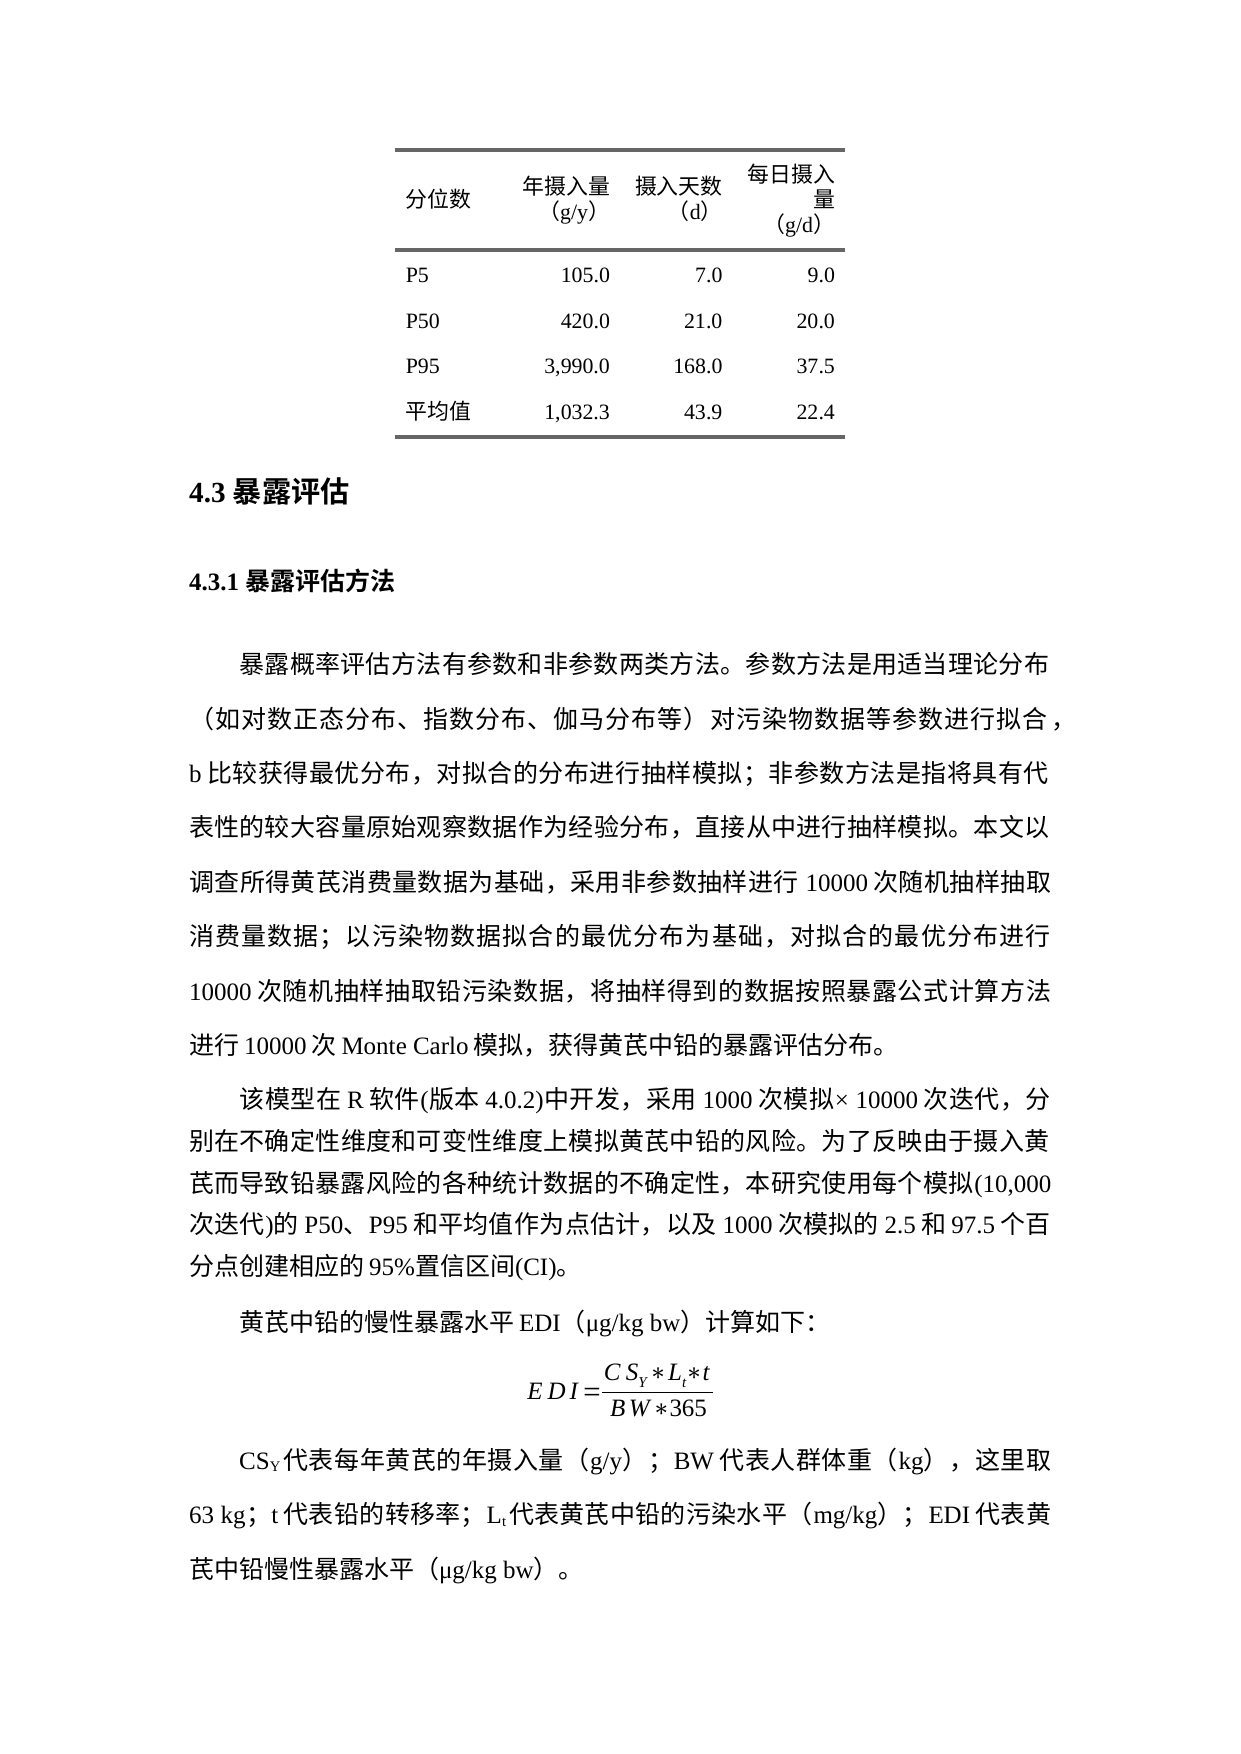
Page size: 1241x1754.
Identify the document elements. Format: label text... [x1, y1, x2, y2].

table_cell 9.0 [733, 252, 845, 298]
table_cell 37.5 [733, 344, 845, 389]
subtitle 4.3 暴露评估 [189, 468, 1051, 511]
table_cell 21.0 [620, 298, 733, 343]
text 黄芪中铅的慢性暴露水平EDI（μg/kg bw）计算如下： [189, 1303, 1051, 1339]
table_cell 3,990.0 [508, 344, 620, 389]
table_cell 168.0 [620, 344, 733, 389]
table_cell P95 [395, 344, 508, 389]
table_header 每日摄入量（g/d） [733, 152, 845, 248]
table_header 分位数 [395, 152, 508, 248]
table_cell 43.9 [620, 389, 733, 435]
table_cell 7.0 [620, 252, 733, 298]
table_cell P5 [395, 252, 508, 298]
table_cell 平均值 [395, 389, 508, 435]
table_cell 420.0 [508, 298, 620, 343]
subtitle 4.3.1 暴露评估方法 [189, 561, 1051, 597]
table_cell 105.0 [508, 252, 620, 298]
table_header 年摄入量（g/y） [508, 152, 620, 248]
table_cell 20.0 [733, 298, 845, 343]
table_cell 22.4 [733, 389, 845, 435]
table_cell 1,032.3 [508, 389, 620, 435]
table_header 摄入天数（d） [620, 152, 733, 248]
table_cell P50 [395, 298, 508, 343]
text 该模型在R软件(版本4.0.2)中开发，采用1000次模拟× 10000次迭代，分别在不确定性维度和可变性维度上模拟黄芪中铅的风险。为了反映由于摄入黄芪而导致铅暴露风险的各种统计数据的不确定性，本研究使用每个模拟(10,000次迭代)的P50、P95和平均值作为点估计，以及1000次模拟的2.5和97.5个百分点创建相应的95%置信区间(CI)。 [189, 1080, 1051, 1283]
